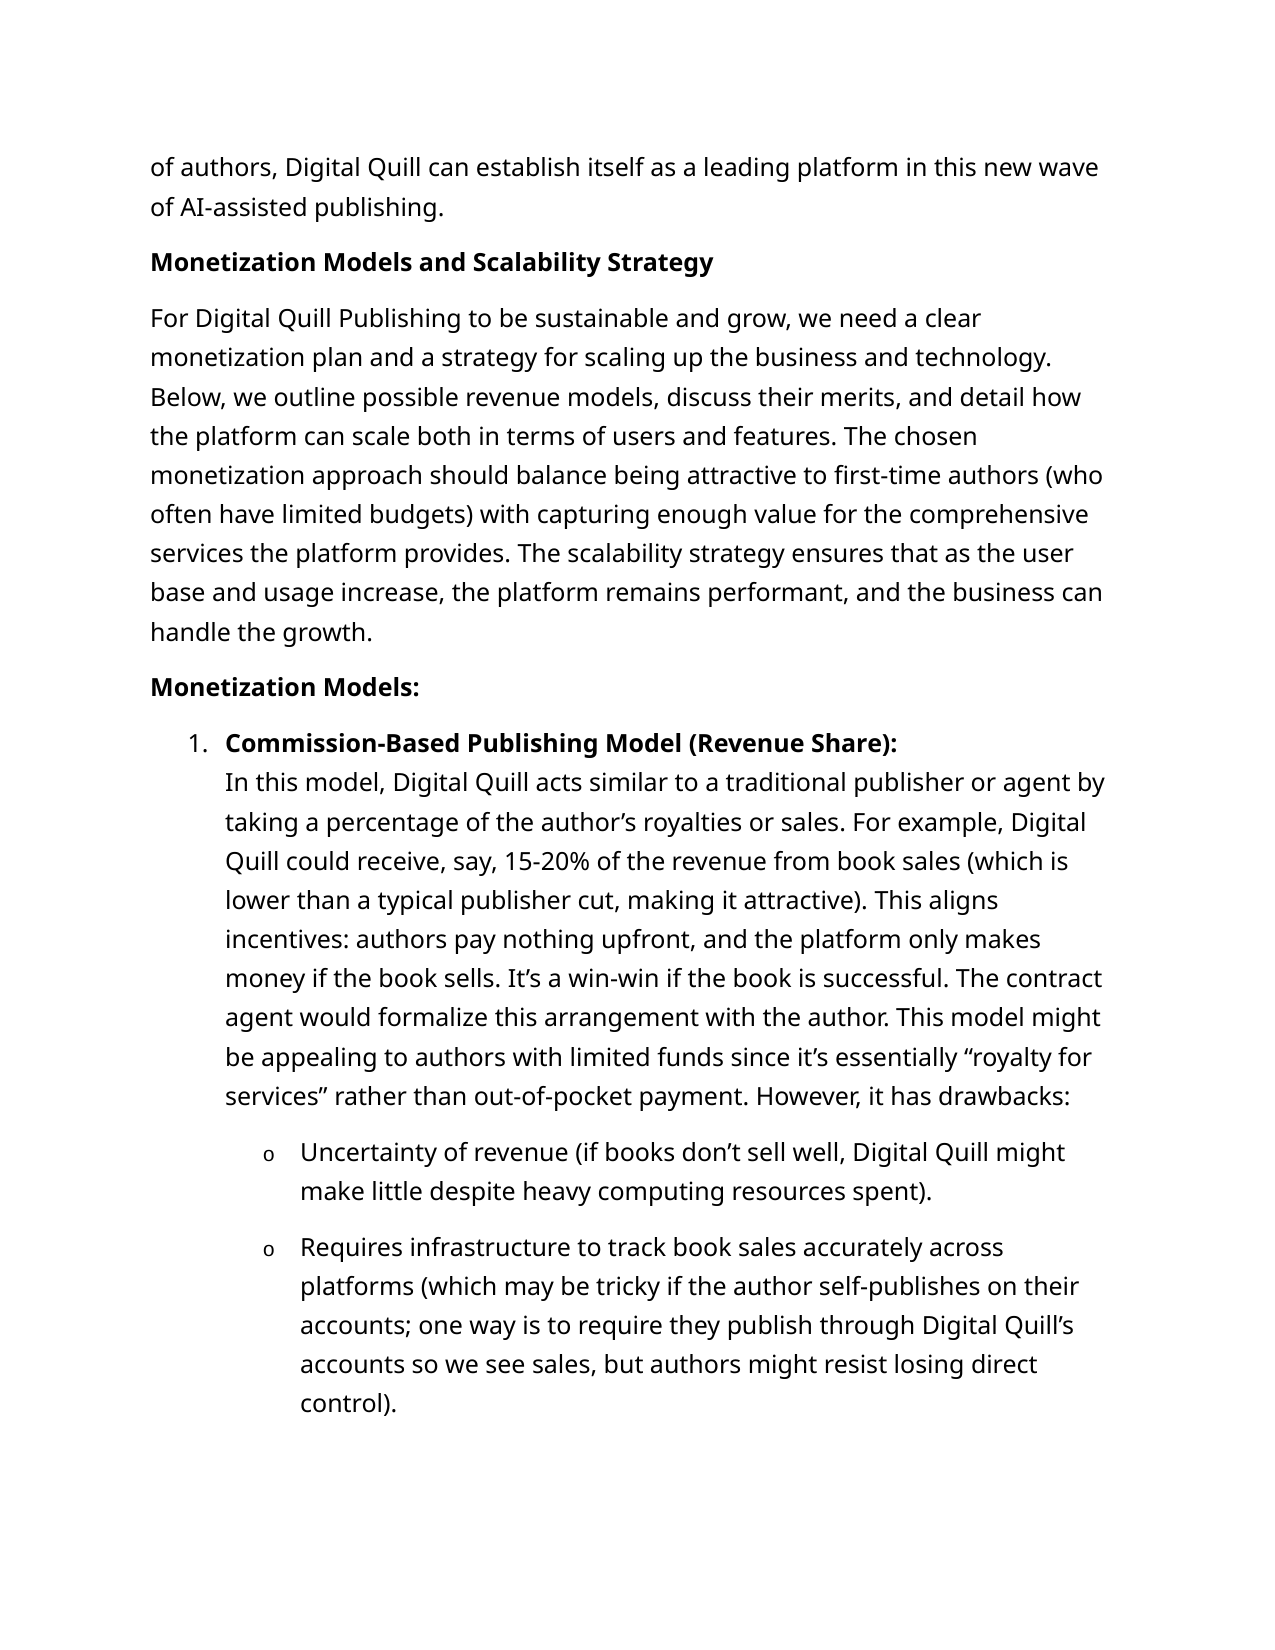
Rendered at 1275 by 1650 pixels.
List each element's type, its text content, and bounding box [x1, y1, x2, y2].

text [150, 150, 1125, 223]
list Requires infrastructure to track book sales accurately across platforms (which may be tricky if the author self-publishes on their accounts; one way is to require they publish through Digital Quill’s accounts so we see sales, but authors might resist losing direct control). [262, 1229, 1125, 1420]
text For Digital Quill Publishing to be sustainable and grow, we need a clear monetization plan and a strategy for scaling up the business and technology. Below, we outline possible revenue models, discuss their merits, and detail how the platform can scale both in terms of users and features. The chosen monetization approach should balance being attractive to first-time authors (who often have limited budgets) with capturing enough value for the comprehensive services the platform provides. The scalability strategy ensures that as the user base and usage increase, the platform remains performant, and the business can handle the growth. [150, 301, 1125, 648]
text Monetization Models: [150, 670, 1125, 704]
list Commission-Based Publishing Model (Revenue Share): In this model, Digital Quill acts similar to a traditional publisher or agent by taking a percentage of the author’s royalties or sales. For example, Digital Quill could receive, say, 15-20% of the revenue from book sales (which is lower than a typical publisher cut, making it attractive). This aligns incentives: authors pay nothing upfront, and the platform only makes money if the book sells. It’s a win-win if the book is successful. The contract agent would formalize this arrangement with the author. This model might be appealing to authors with limited funds since it’s essentially “royalty for services” rather than out-of-pocket payment. However, it has drawbacks: [187, 726, 1125, 1112]
list Uncertainty of revenue (if books don’t sell well, Digital Quill might make little despite heavy computing resources spent). [262, 1134, 1125, 1207]
text Monetization Models and Scalability Strategy [150, 245, 1125, 279]
